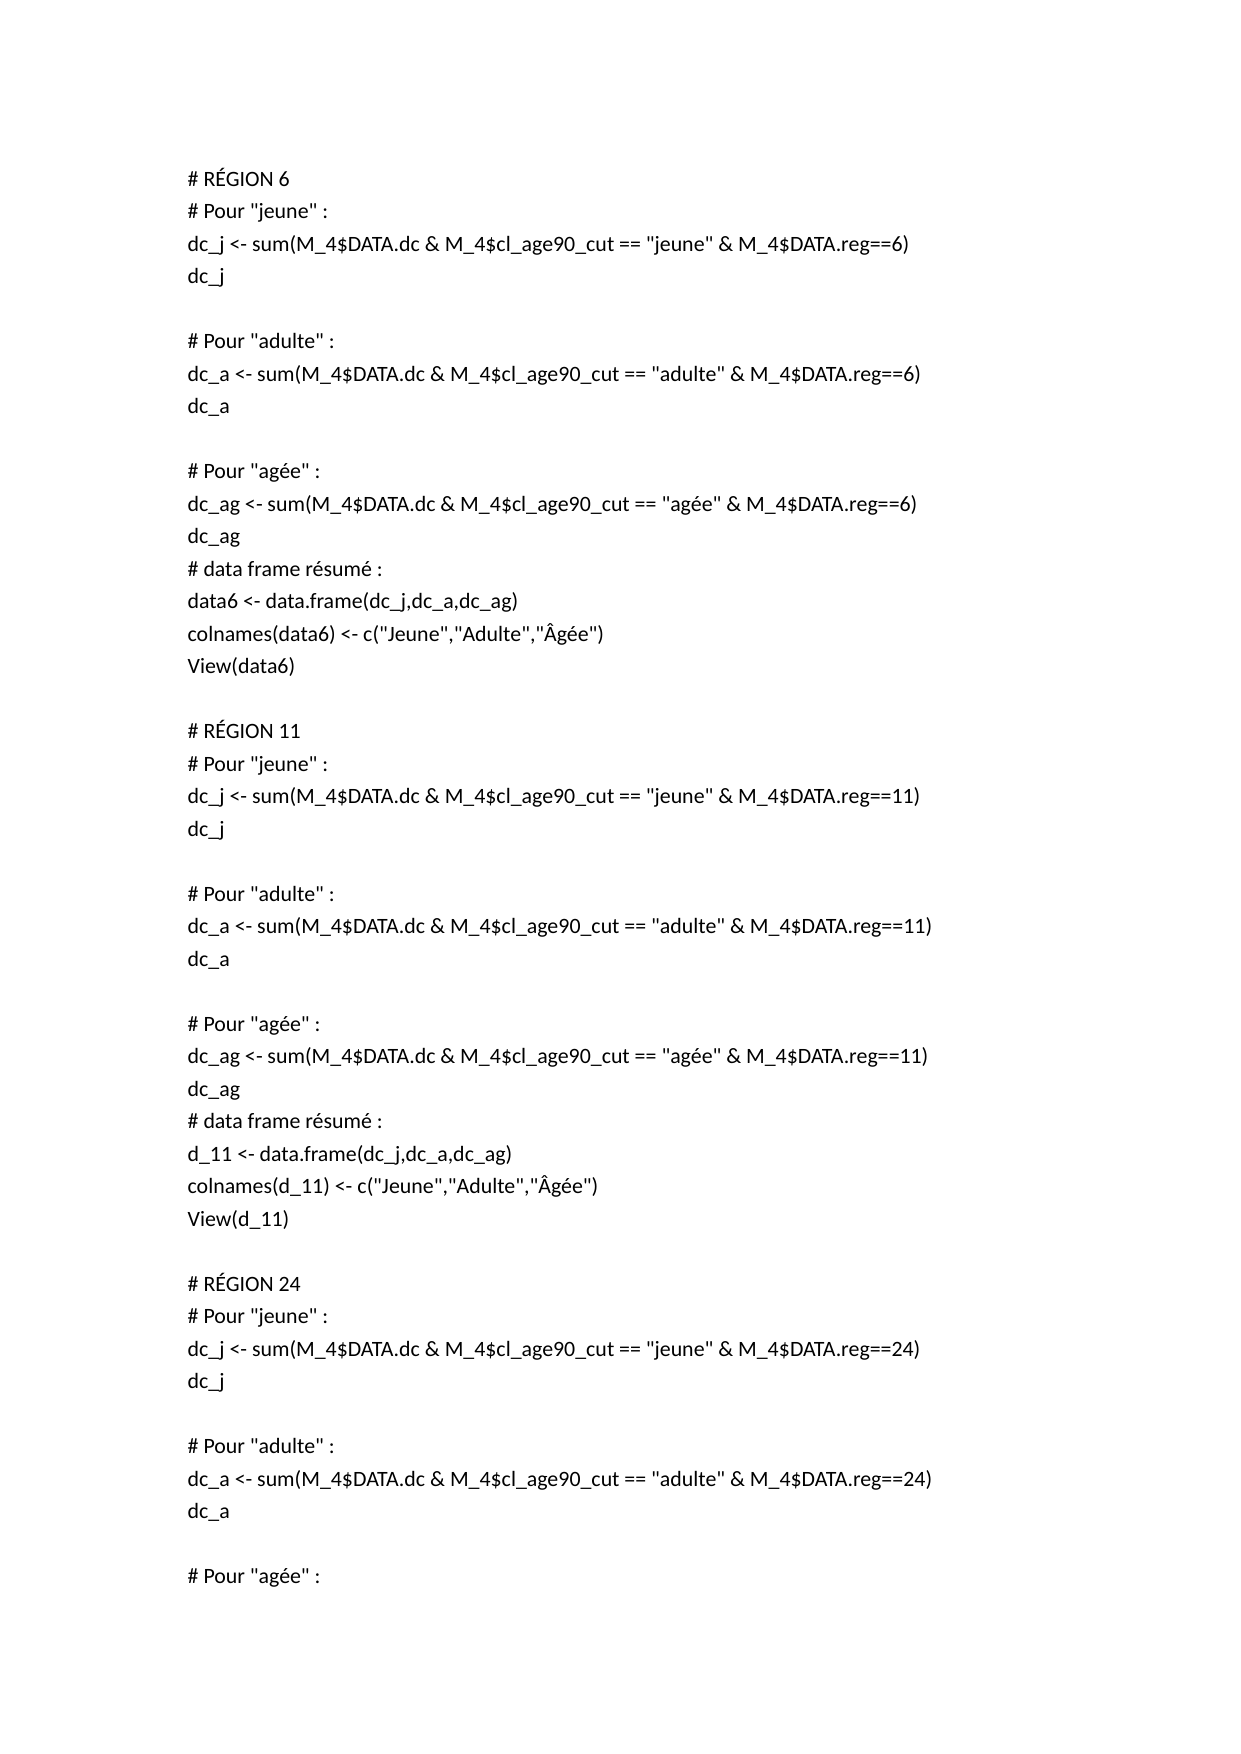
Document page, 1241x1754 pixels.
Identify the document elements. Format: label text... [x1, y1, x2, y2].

text # RÉGION 24 [187, 1267, 1053, 1299]
text dc_j <- sum(M_4$DATA.dc & M_4$cl_age90_cut == "jeune" & M_4$DATA.reg==11) [187, 779, 1053, 812]
text dc_ag <- sum(M_4$DATA.dc & M_4$cl_age90_cut == "agée" & M_4$DATA.reg==11) [187, 1039, 1053, 1072]
text View(d_11) [187, 1202, 1053, 1234]
text # Pour "jeune" : [187, 194, 1053, 227]
text dc_a [187, 1494, 1053, 1527]
text dc_a [187, 942, 1053, 974]
text dc_ag [187, 1072, 1053, 1104]
text dc_j <- sum(M_4$DATA.dc & M_4$cl_age90_cut == "jeune" & M_4$DATA.reg==6) [187, 227, 1053, 259]
text View(data6) [187, 649, 1053, 682]
text # RÉGION 11 [187, 714, 1053, 747]
text # Pour "jeune" : [187, 747, 1053, 779]
text # data frame résumé : [187, 1104, 1053, 1137]
text data6 <- data.frame(dc_j,dc_a,dc_ag) [187, 584, 1053, 617]
text dc_a <- sum(M_4$DATA.dc & M_4$cl_age90_cut == "adulte" & M_4$DATA.reg==11) [187, 909, 1053, 942]
text dc_a <- sum(M_4$DATA.dc & M_4$cl_age90_cut == "adulte" & M_4$DATA.reg==24) [187, 1462, 1053, 1494]
text # Pour "agée" : [187, 1559, 1053, 1592]
text dc_j [187, 812, 1053, 844]
text # Pour "adulte" : [187, 1429, 1053, 1462]
text # RÉGION 6 [187, 162, 1053, 194]
text # Pour "adulte" : [187, 324, 1053, 357]
text # Pour "jeune" : [187, 1299, 1053, 1332]
text # data frame résumé : [187, 552, 1053, 584]
text dc_ag [187, 519, 1053, 552]
text # Pour "agée" : [187, 454, 1053, 487]
text dc_j [187, 1364, 1053, 1397]
text colnames(d_11) <- c("Jeune","Adulte","Âgée") [187, 1169, 1053, 1202]
text colnames(data6) <- c("Jeune","Adulte","Âgée") [187, 617, 1053, 649]
text dc_a <- sum(M_4$DATA.dc & M_4$cl_age90_cut == "adulte" & M_4$DATA.reg==6) [187, 357, 1053, 389]
text dc_j <- sum(M_4$DATA.dc & M_4$cl_age90_cut == "jeune" & M_4$DATA.reg==24) [187, 1332, 1053, 1364]
text # Pour "adulte" : [187, 877, 1053, 909]
text dc_a [187, 389, 1053, 422]
text dc_j [187, 259, 1053, 292]
text dc_ag <- sum(M_4$DATA.dc & M_4$cl_age90_cut == "agée" & M_4$DATA.reg==6) [187, 487, 1053, 519]
text d_11 <- data.frame(dc_j,dc_a,dc_ag) [187, 1137, 1053, 1169]
text # Pour "agée" : [187, 1007, 1053, 1039]
